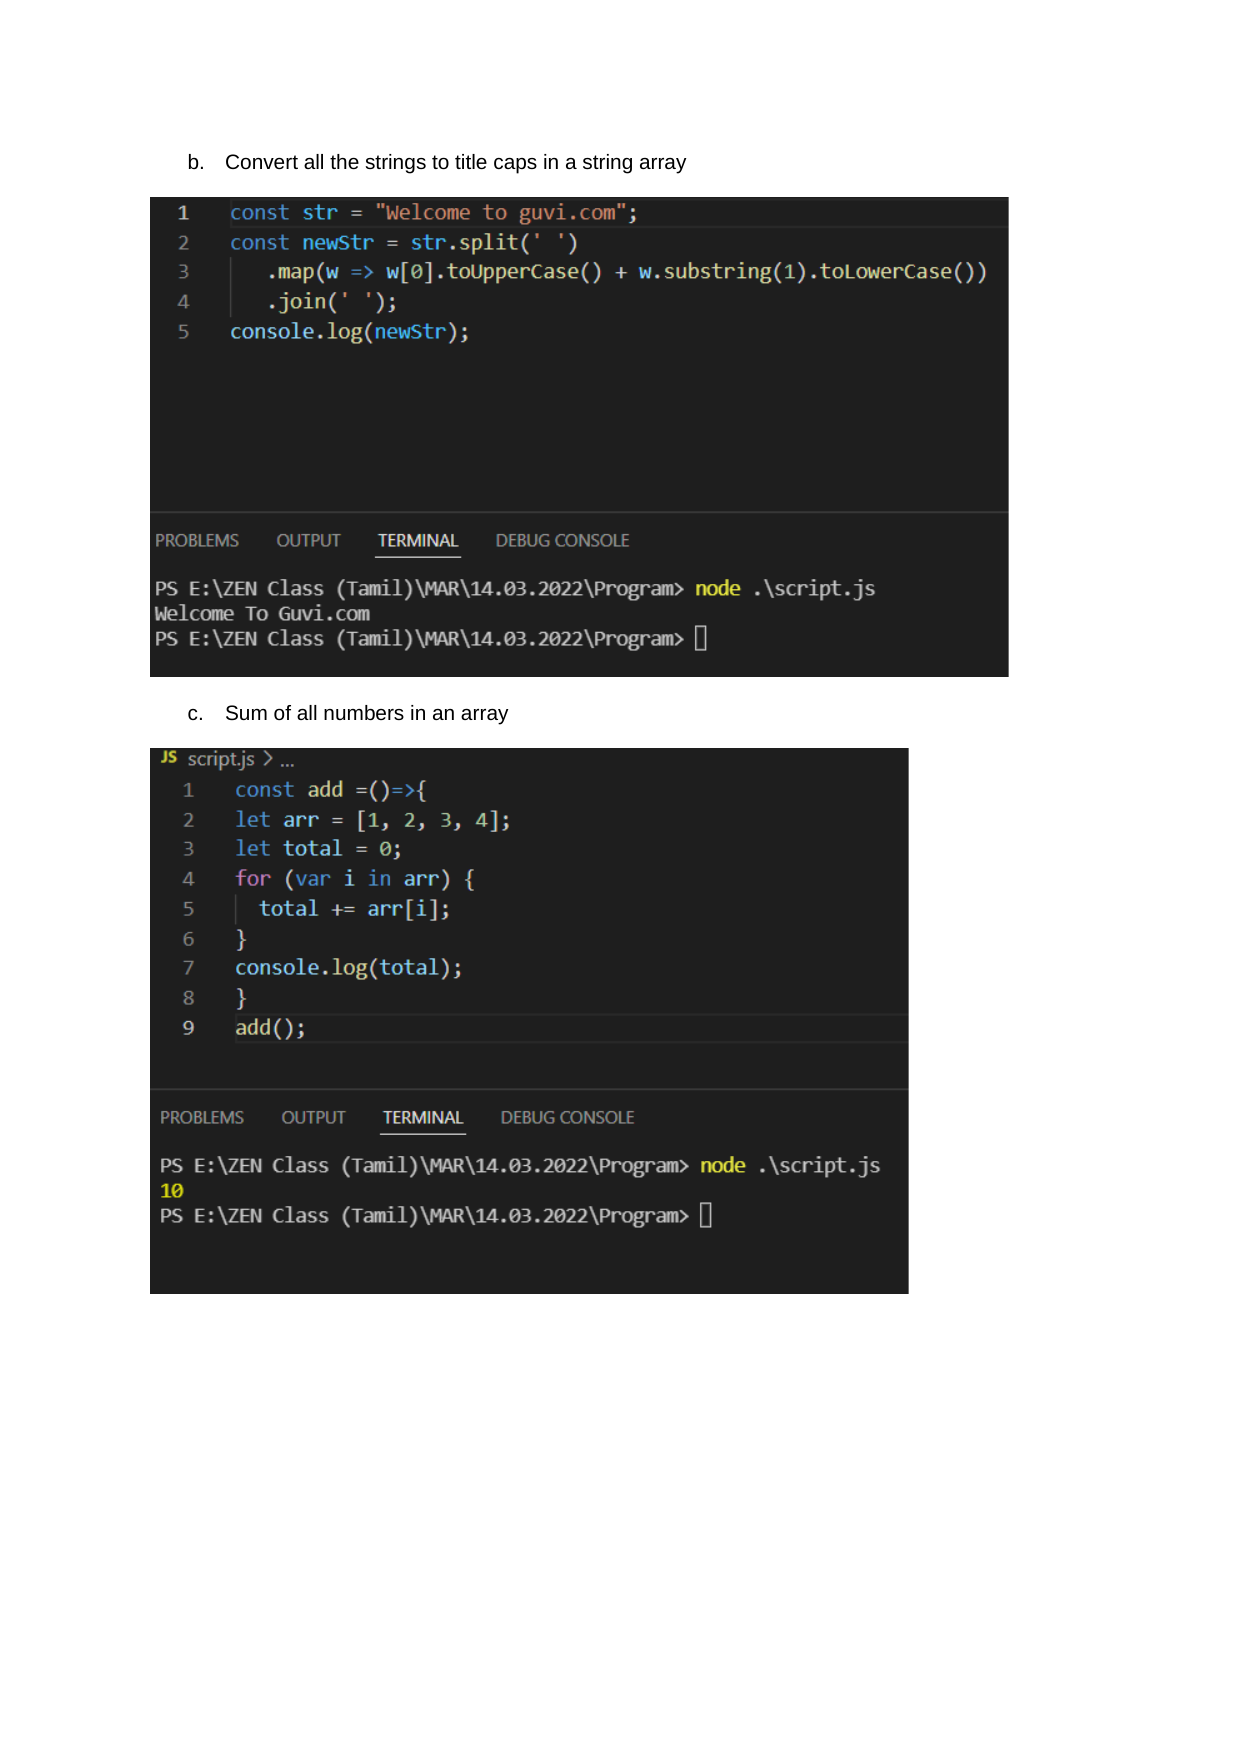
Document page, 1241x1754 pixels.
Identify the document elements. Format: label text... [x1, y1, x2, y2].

picture [150, 748, 909, 1294]
picture [150, 197, 1009, 677]
list Sum of all numbers in an array [187, 701, 1090, 725]
list Convert all the strings to title caps in a string array [187, 150, 1090, 174]
